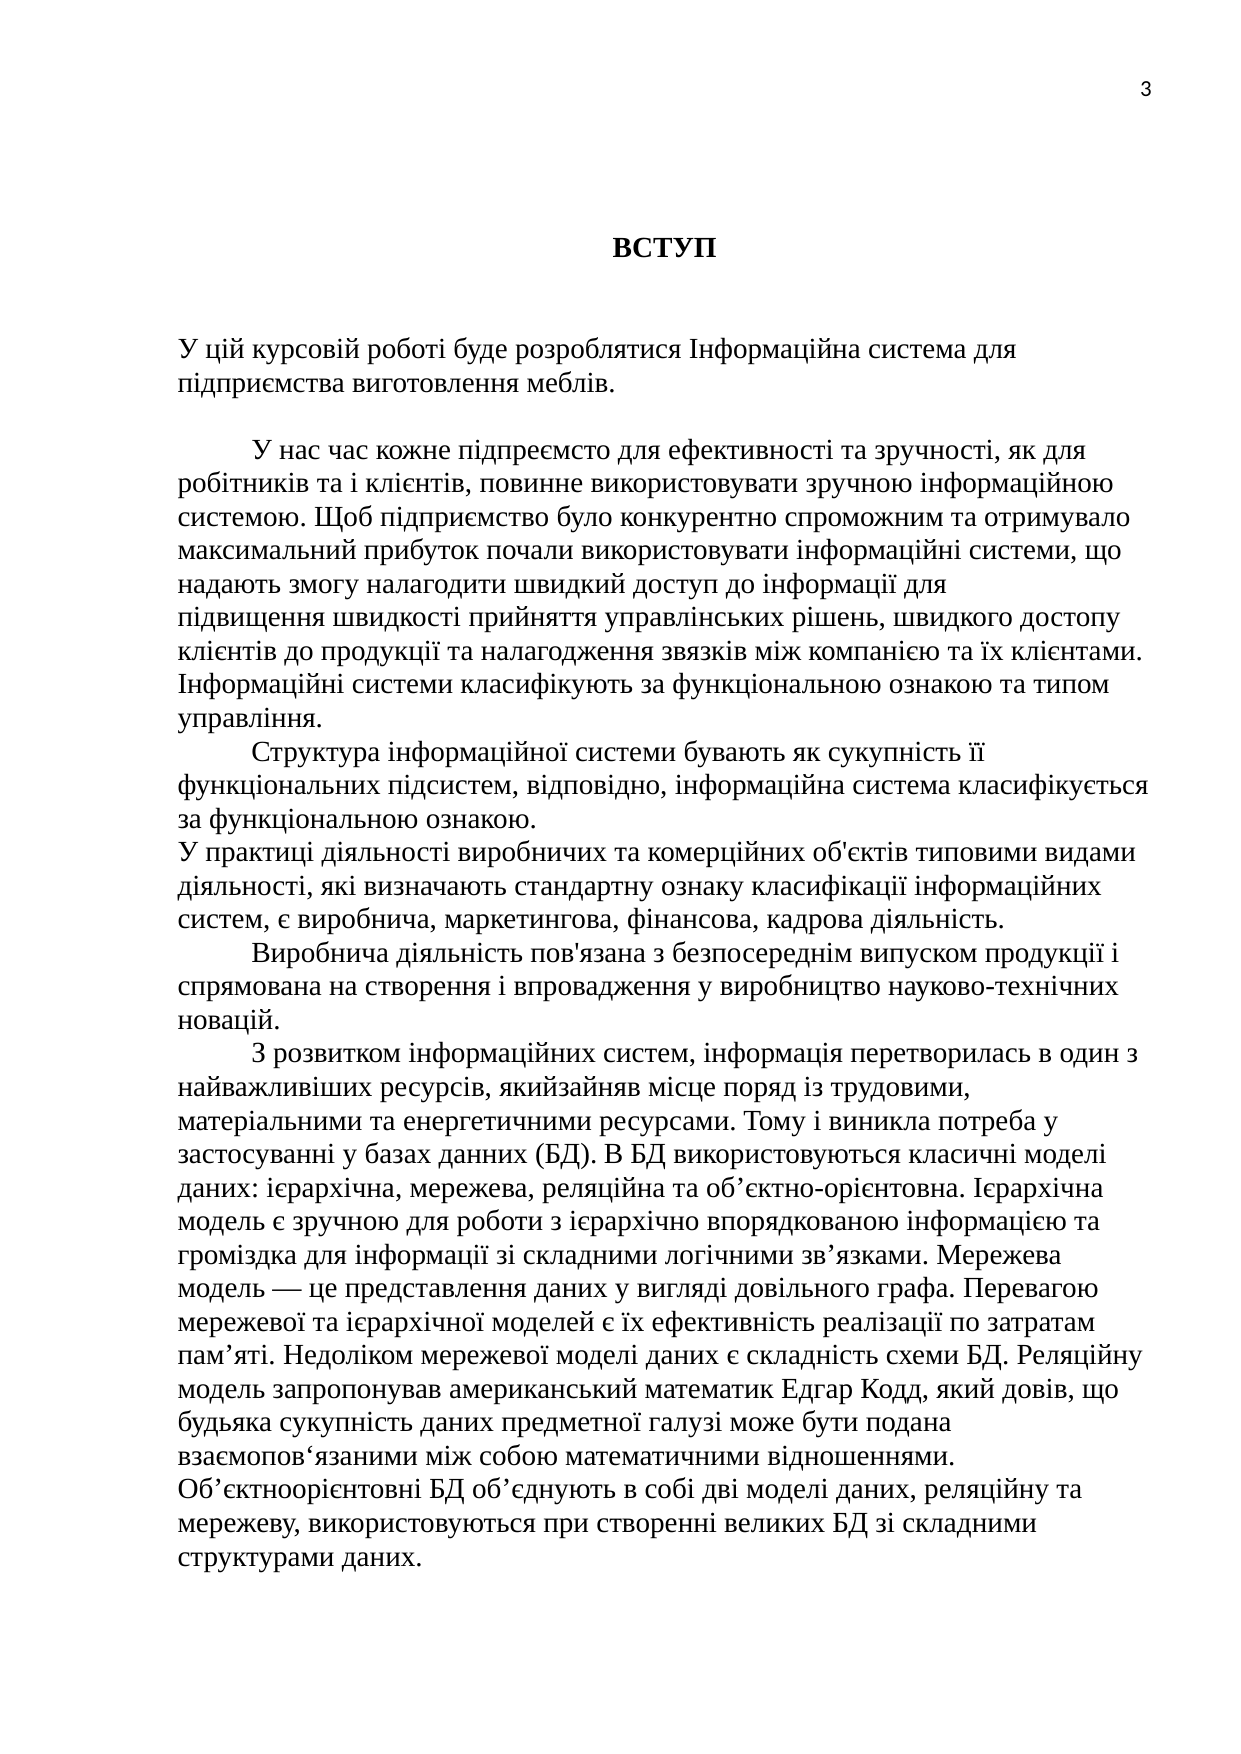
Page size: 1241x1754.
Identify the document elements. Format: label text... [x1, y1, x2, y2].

text У цій курсовій роботі буде розроблятися Інформаційна система для підприємства виготовлення меблів. [177, 331, 1152, 398]
text З розвитком інформаційних систем, інформація перетворилась в один з найважливіших ресурсів, якийзайняв місце поряд із трудовими, матеріальними та енергетичними ресурсами. Тому і виникла потреба у застосуванні у базах данних (БД). В БД використовуються класичні моделі даних: ієрархічна, мережева, реляційна та об’єктно-орієнтовна. Ієрархічна модель є зручною для роботи з ієрархічно впорядкованою інформацією та громіздка для інформації зі складними логічними зв’язками. Мережева модель — це представлення даних у вигляді довільного графа. Перевагою мережевої та ієрархічної моделей є їх ефективність реалізації по затратам пам’яті. Недоліком мережевої моделі даних є складність схеми БД. Реляційну модель запропонував американський математик Едгар Кодд, який довів, що будьяка сукупність даних предметної галузі може бути подана взаємопов‘язаними між собою математичними відношеннями. Об’єктноорієнтовні БД об’єднують в собі дві моделі даних, реляційну та мережеву, використовуються при створенні великих БД зі складними структурами даних. [177, 1036, 1152, 1572]
text ВСТУП [177, 231, 1152, 264]
text У практиці діяльності виробничих та комерційних об'єктів типовими видами діяльності, які визначають стандартну ознаку класифікації інформаційних систем, є виробнича, маркетингова, фінансова, кадрова діяльність. Виробнича діяльність пов'язана з безпосереднім випуском продукції і спрямована на створення і впровадження у виробництво науково-технічних новацій. [177, 834, 1152, 1036]
text Структура інформаційної системи бувають як сукупність її функціональних підсистем, відповідно, інформаційна система класифікується за функціональною ознакою. [177, 734, 1152, 834]
text У нас час кожне підпреємсто для ефективності та зручності, як для робітників та і клієнтів, повинне використовувати зручною інформаційною системою. Щоб підприємство було конкурентно спроможним та отримувало максимальний прибуток почали використовувати інформаційні системи, що надають змогу налагодити швидкий доступ до інформації для підвищення швидкості прийняття управлінських рішень, швидкого достопу клієнтів до продукції та налагодження звязків між компанією та їх клієнтами. [177, 432, 1152, 667]
text Інформаційні системи класифікують за функціональною ознакою та типом управління. [177, 667, 1152, 734]
